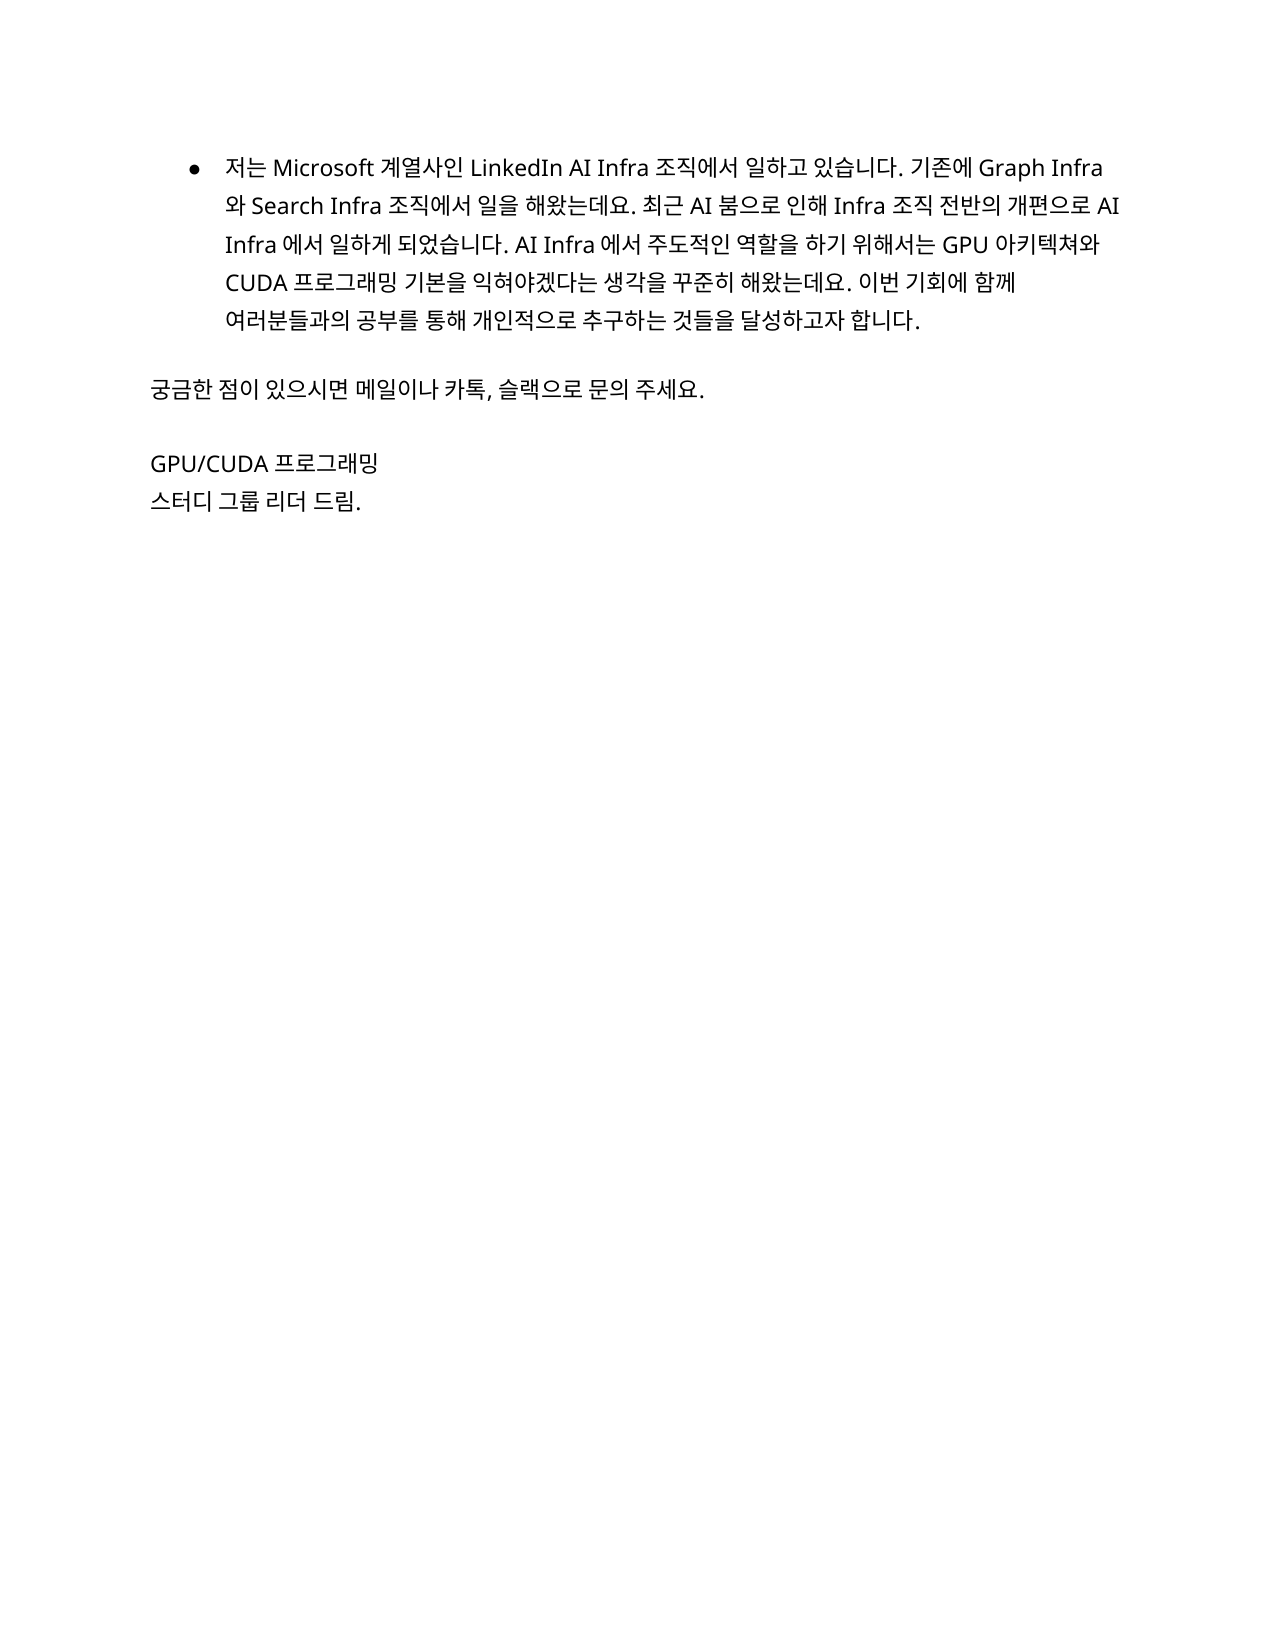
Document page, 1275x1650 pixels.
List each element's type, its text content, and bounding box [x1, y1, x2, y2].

text 궁금한 점이 있으시면 메일이나 카톡, 슬랙으로 문의 주세요. GPU/CUDA 프로그래밍 스터디 그룹 리더 드림. [150, 371, 1125, 517]
list 저는 Microsoft 계열사인 LinkedIn AI Infra 조직에서 일하고 있습니다. 기존에 Graph Infra와 Search Infra 조직에서 일을 해왔는데요. 최근 AI 붐으로 인해 Infra 조직 전반의 개편으로 AI Infra에서 일하게 되었습니다. AI Infra에서 주도적인 역할을 하기 위해서는 GPU 아키텍쳐와 CUDA 프로그래밍 기본을 익혀야겠다는 생각을 꾸준히 해왔는데요. 이번 기회에 함께 여러분들과의 공부를 통해 개인적으로 추구하는 것들을 달성하고자 합니다. [187, 150, 1125, 336]
